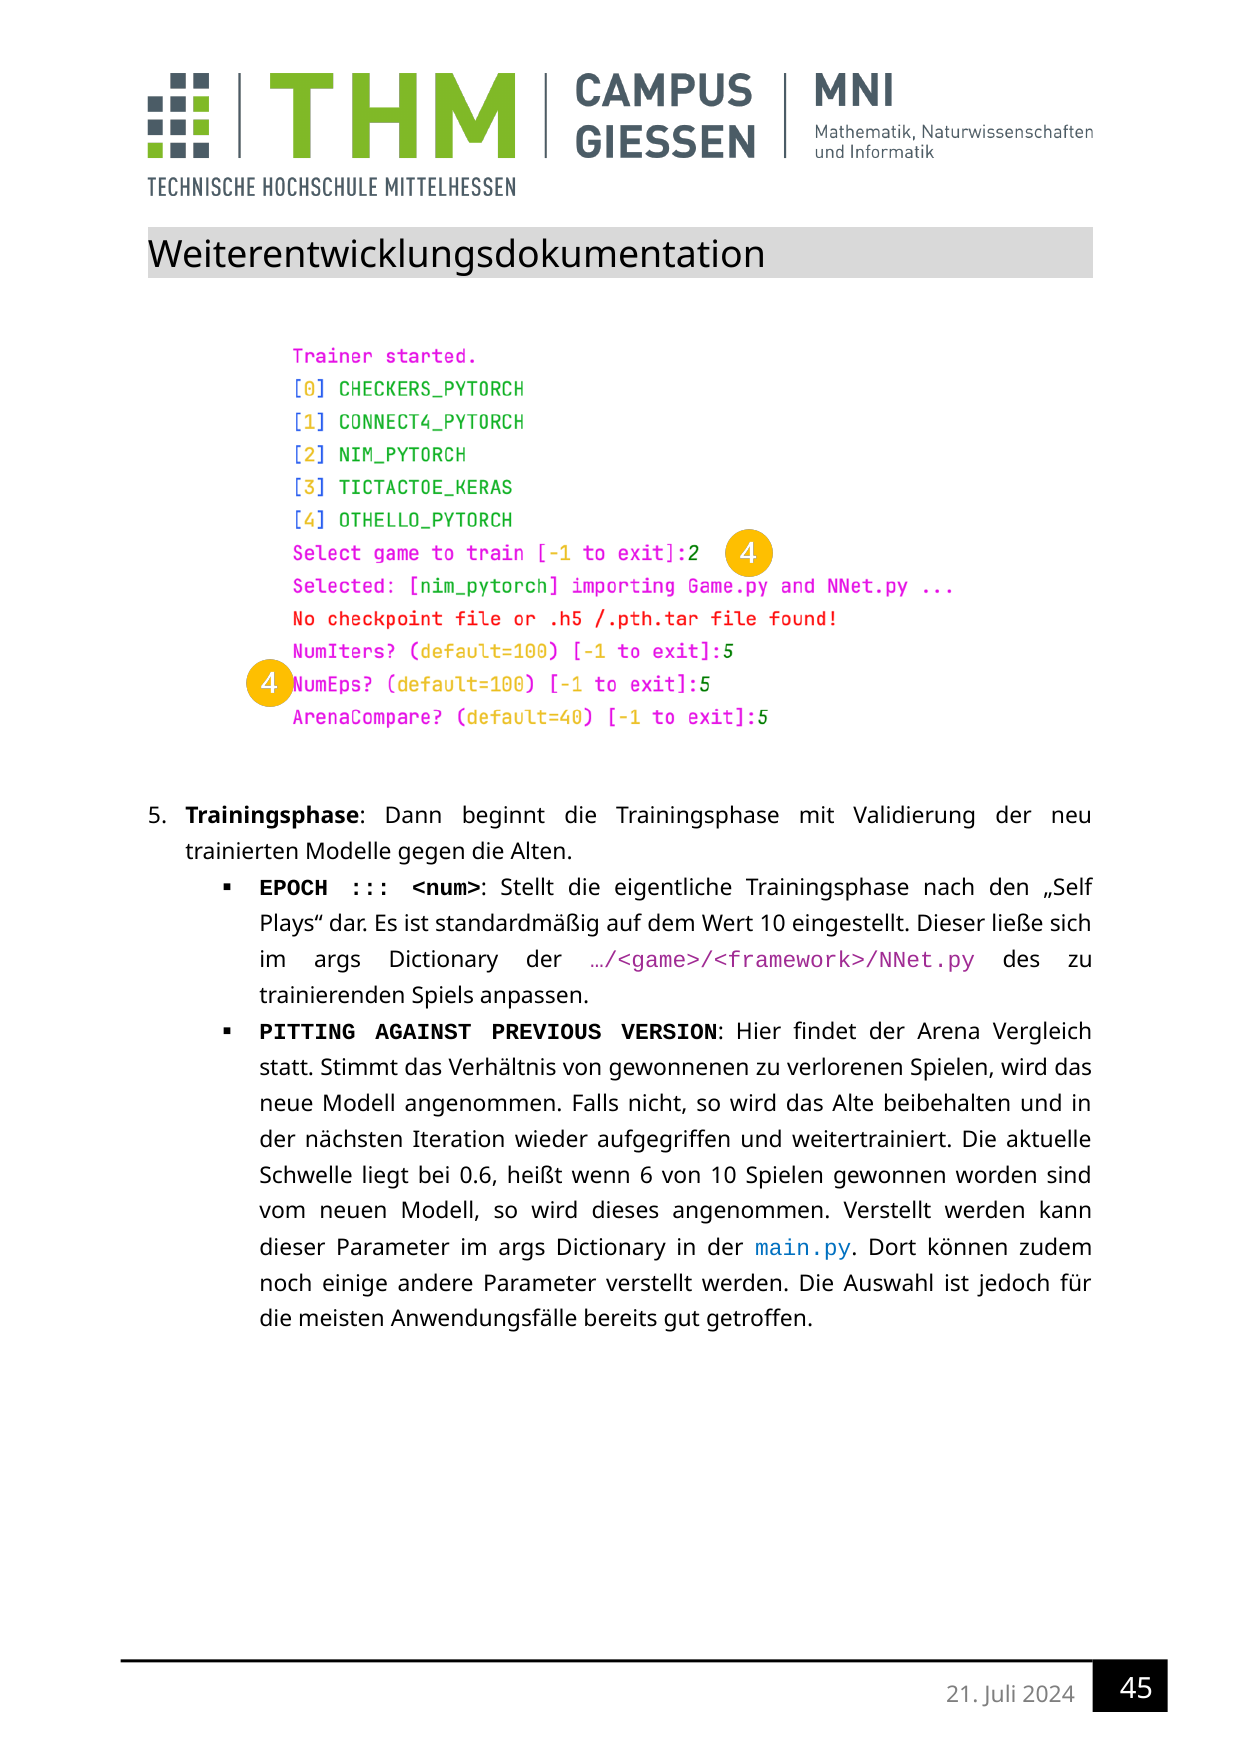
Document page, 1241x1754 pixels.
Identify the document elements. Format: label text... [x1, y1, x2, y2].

list EPOCH ::: <num>: Stellt die eigentliche Trainingsphase nach den „Self Plays“ dar. Es ist standardmäßig auf dem Wert 10 eingestellt. Dieser ließe sich im args Dictionary der …/<game>/<framework>/NNet.py des zu trainierenden Spiels anpassen. [222, 871, 1093, 1010]
list PITTING AGAINST PREVIOUS VERSION: Hier findet der Arena Vergleich statt. Stimmt das Verhältnis von gewonnenen zu verlorenen Spielen, wird das neue Modell angenommen. Falls nicht, so wird das Alte beibehalten und in der nächsten Iteration wieder aufgegriffen und weitertrainiert. Die aktuelle Schwelle liegt bei 0.6, heißt wenn 6 von 10 Spielen gewonnen worden sind vom neuen Modell, so wird dieses angenommen. Verstellt werden kann dieser Parameter im args Dictionary in der main.py. Dort können zudem noch einige andere Parameter verstellt werden. Die Auswahl ist jedoch für die meisten Anwendungsfälle bereits gut getroffen. [222, 1015, 1093, 1334]
picture [147, 73, 1093, 196]
list Trainingsphase: Dann beginnt die Trainingsphase mit Validierung der neu trainierten Modelle gegen die Alten. [148, 799, 1093, 866]
picture [240, 340, 962, 736]
